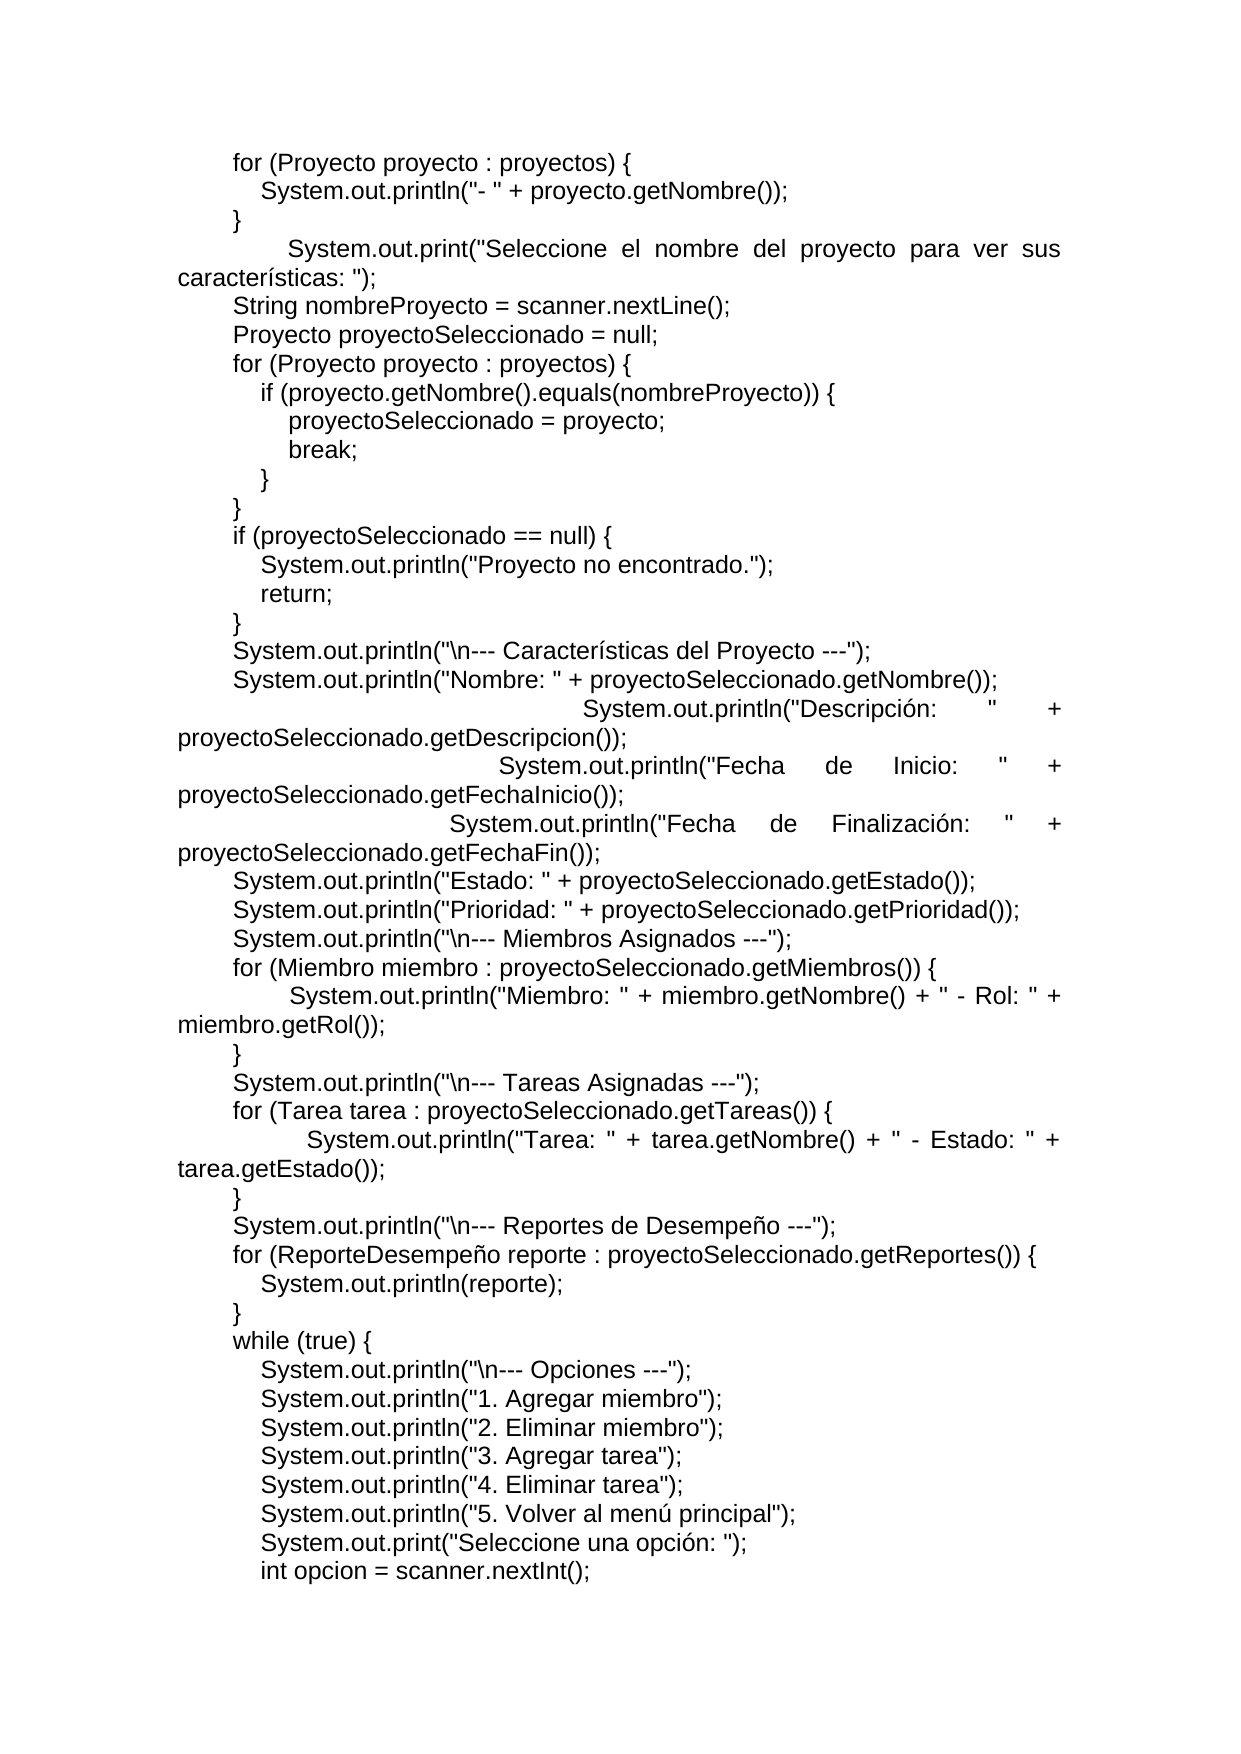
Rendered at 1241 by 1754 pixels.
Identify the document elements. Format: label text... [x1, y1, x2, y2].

text return; [177, 579, 1063, 608]
text System.out.println("3. Agregar tarea"); [177, 1441, 1063, 1470]
text } [177, 608, 1063, 636]
text System.out.println("Prioridad: " + proyectoSeleccionado.getPrioridad()); [177, 895, 1063, 924]
text System.out.println("Proyecto no encontrado."); [177, 550, 1063, 579]
text for (Miembro miembro : proyectoSeleccionado.getMiembros()) { [177, 953, 1063, 981]
text System.out.println("\n--- Miembros Asignados ---"); [177, 924, 1063, 953]
text System.out.println("Nombre: " + proyectoSeleccionado.getNombre()); [177, 665, 1063, 694]
text System.out.print("Seleccione el nombre del proyecto para ver sus características: "); [177, 234, 1063, 291]
text System.out.println("1. Agregar miembro"); [177, 1384, 1063, 1413]
text String nombreProyecto = scanner.nextLine(); [177, 291, 1063, 320]
text System.out.println("\n--- Tareas Asignadas ---"); [177, 1068, 1063, 1096]
text for (Proyecto proyecto : proyectos) { [177, 349, 1063, 378]
text while (true) { [177, 1326, 1063, 1355]
text System.out.println("Descripción: " + proyectoSeleccionado.getDescripcion()); [177, 694, 1063, 751]
text if (proyecto.getNombre().equals(nombreProyecto)) { [177, 378, 1063, 406]
text Proyecto proyectoSeleccionado = null; [177, 320, 1063, 349]
text break; [177, 435, 1063, 464]
text } [177, 205, 1063, 234]
text System.out.println("\n--- Opciones ---"); [177, 1355, 1063, 1384]
text System.out.println(reporte); [177, 1269, 1063, 1298]
text System.out.println("Estado: " + proyectoSeleccionado.getEstado()); [177, 866, 1063, 895]
text } [177, 1298, 1063, 1326]
text for (Proyecto proyecto : proyectos) { [177, 148, 1063, 176]
text System.out.println("2. Eliminar miembro"); [177, 1413, 1063, 1441]
text } [177, 1039, 1063, 1068]
text System.out.println("Fecha de Inicio: " + proyectoSeleccionado.getFechaInicio()); [177, 751, 1063, 809]
text for (ReporteDesempeño reporte : proyectoSeleccionado.getReportes()) { [177, 1240, 1063, 1269]
text } [177, 464, 1063, 493]
text if (proyectoSeleccionado == null) { [177, 521, 1063, 550]
text System.out.println("5. Volver al menú principal"); [177, 1499, 1063, 1528]
text System.out.println("Fecha de Finalización: " + proyectoSeleccionado.getFechaFin()); [177, 809, 1063, 866]
text System.out.println("\n--- Reportes de Desempeño ---"); [177, 1211, 1063, 1240]
text System.out.println("\n--- Características del Proyecto ---"); [177, 636, 1063, 665]
text int opcion = scanner.nextInt(); [177, 1556, 1063, 1585]
text System.out.print("Seleccione una opción: "); [177, 1528, 1063, 1556]
text for (Tarea tarea : proyectoSeleccionado.getTareas()) { [177, 1096, 1063, 1125]
text } [177, 493, 1063, 521]
text System.out.println("4. Eliminar tarea"); [177, 1470, 1063, 1499]
text System.out.println("Tarea: " + tarea.getNombre() + " - Estado: " + tarea.getEstado()); [177, 1125, 1063, 1183]
text System.out.println("- " + proyecto.getNombre()); [177, 176, 1063, 205]
text System.out.println("Miembro: " + miembro.getNombre() + " - Rol: " + miembro.getRol()); [177, 981, 1063, 1039]
text } [177, 1183, 1063, 1211]
text proyectoSeleccionado = proyecto; [177, 406, 1063, 435]
